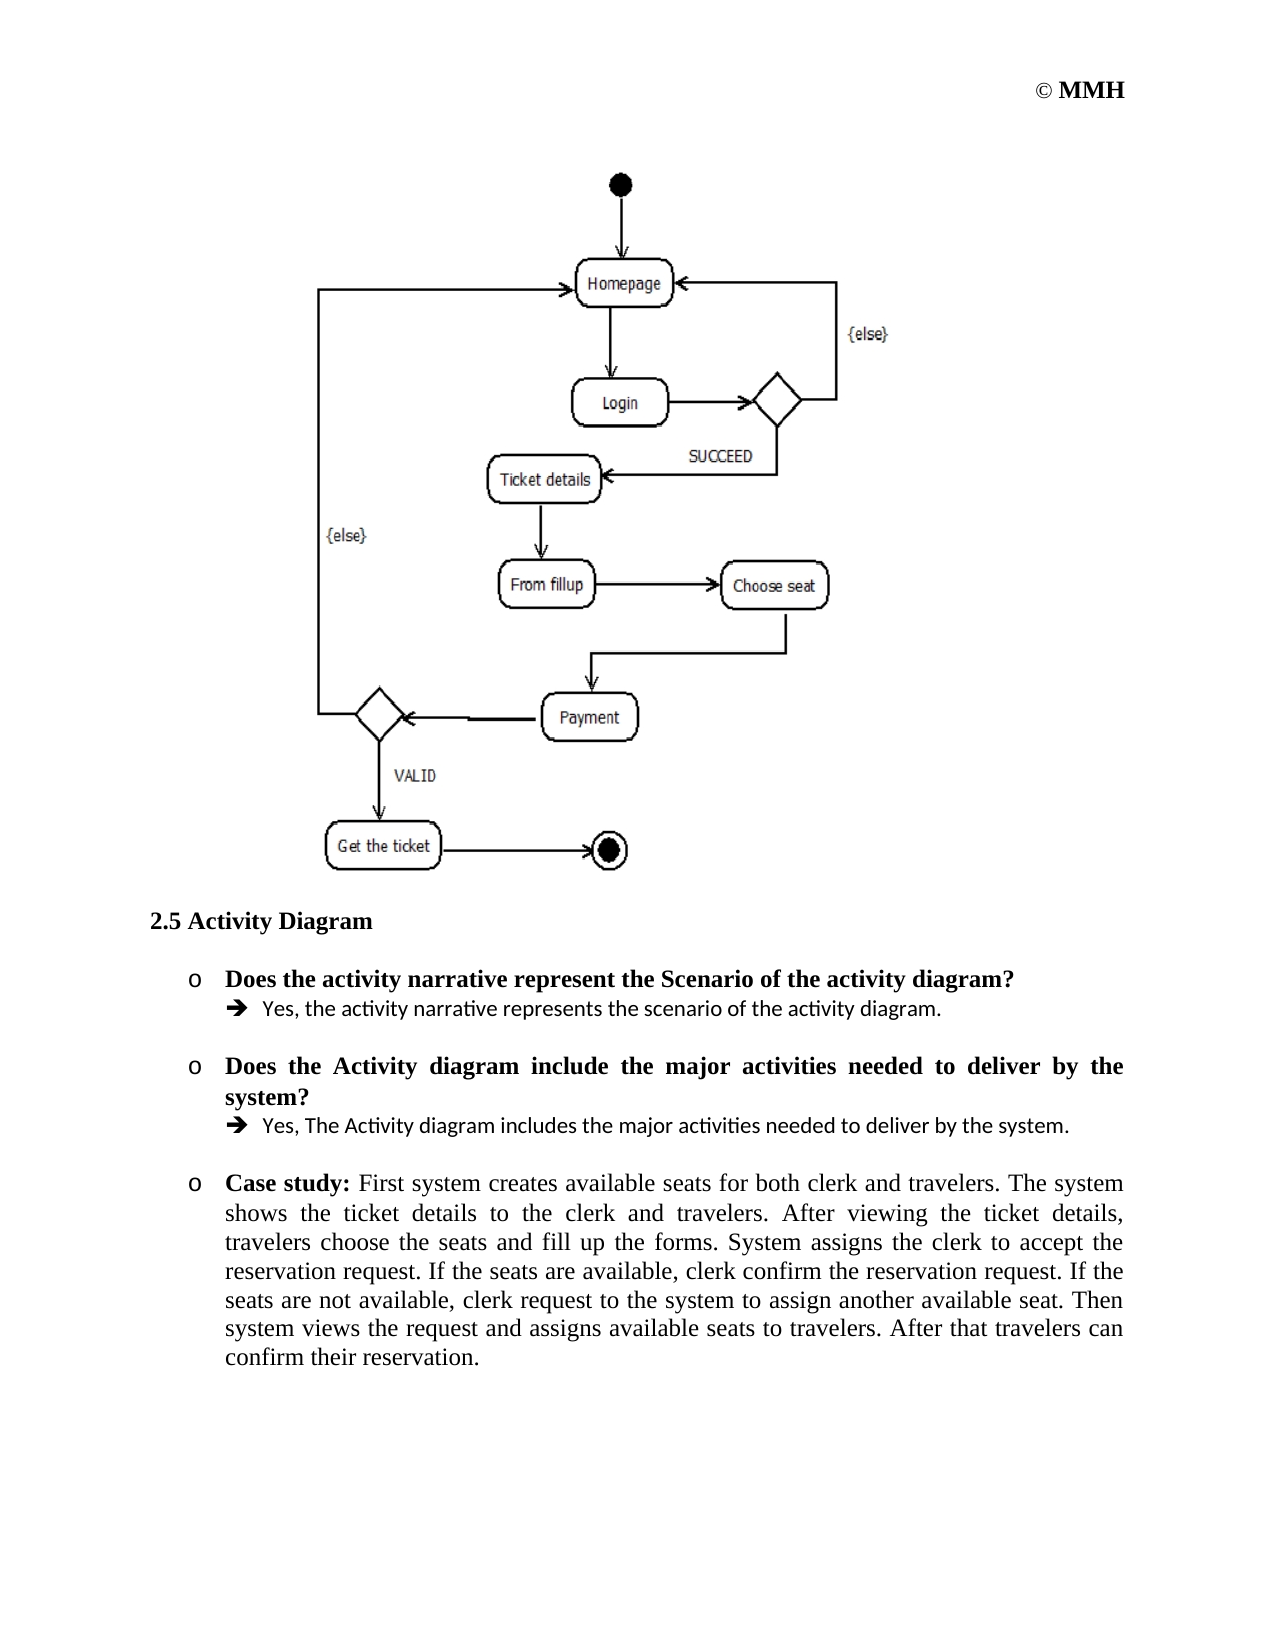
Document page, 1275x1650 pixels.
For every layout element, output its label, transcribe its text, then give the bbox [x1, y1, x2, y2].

subtitle 2.5 Activity Diagram [150, 877, 1125, 934]
list Case study: First system creates available seats for both clerk and travelers. The system shows the ticket details to the clerk and travelers. After viewing the ticket details, travelers choose the seats and fill up the forms. System assigns the clerk to accept the reservation request. If the seats are available, clerk confirm the reservation request. If the seats are not available, clerk request to the system to assign another available seat. Then system views the request and assigns available seats to travelers. After that travelers can confirm their reservation. [187, 1168, 1125, 1371]
list Yes, the activity narrative represents the scenario of the activity diagram. [225, 994, 1125, 1023]
list Yes, The Activity diagram includes the major activities needed to deliver by the system. [225, 1111, 1125, 1139]
list Does the Activity diagram include the major activities needed to deliver by the system? [187, 1051, 1125, 1111]
list Does the activity narrative represent the Scenario of the activity diagram? [187, 964, 1125, 994]
picture [60, 166, 1206, 877]
